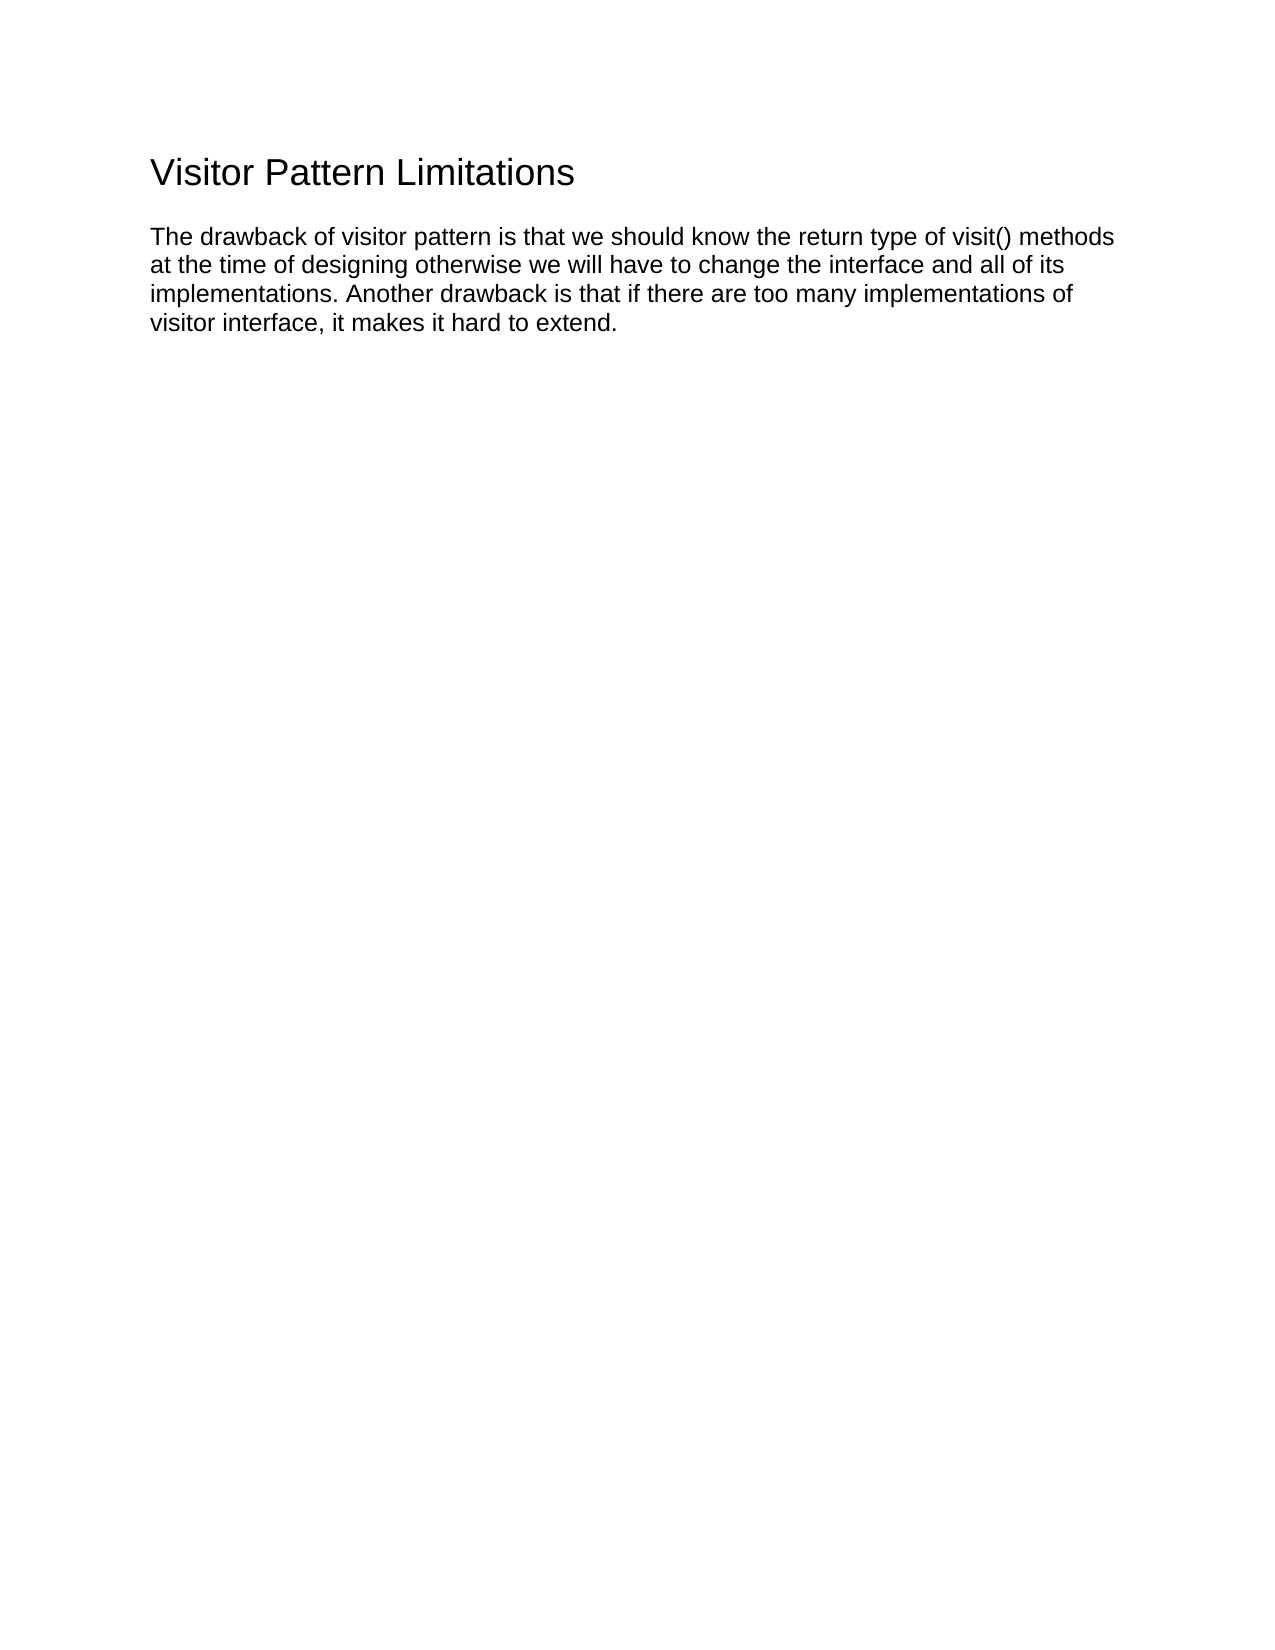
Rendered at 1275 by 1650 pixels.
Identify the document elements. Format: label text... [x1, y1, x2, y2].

subtitle Visitor Pattern Limitations [150, 150, 1125, 193]
text The drawback of visitor pattern is that we should know the return type of visit() methods at the time of designing otherwise we will have to change the interface and all of its implementations. Another drawback is that if there are too many implementations of visitor interface, it makes it hard to extend. [150, 222, 1125, 337]
